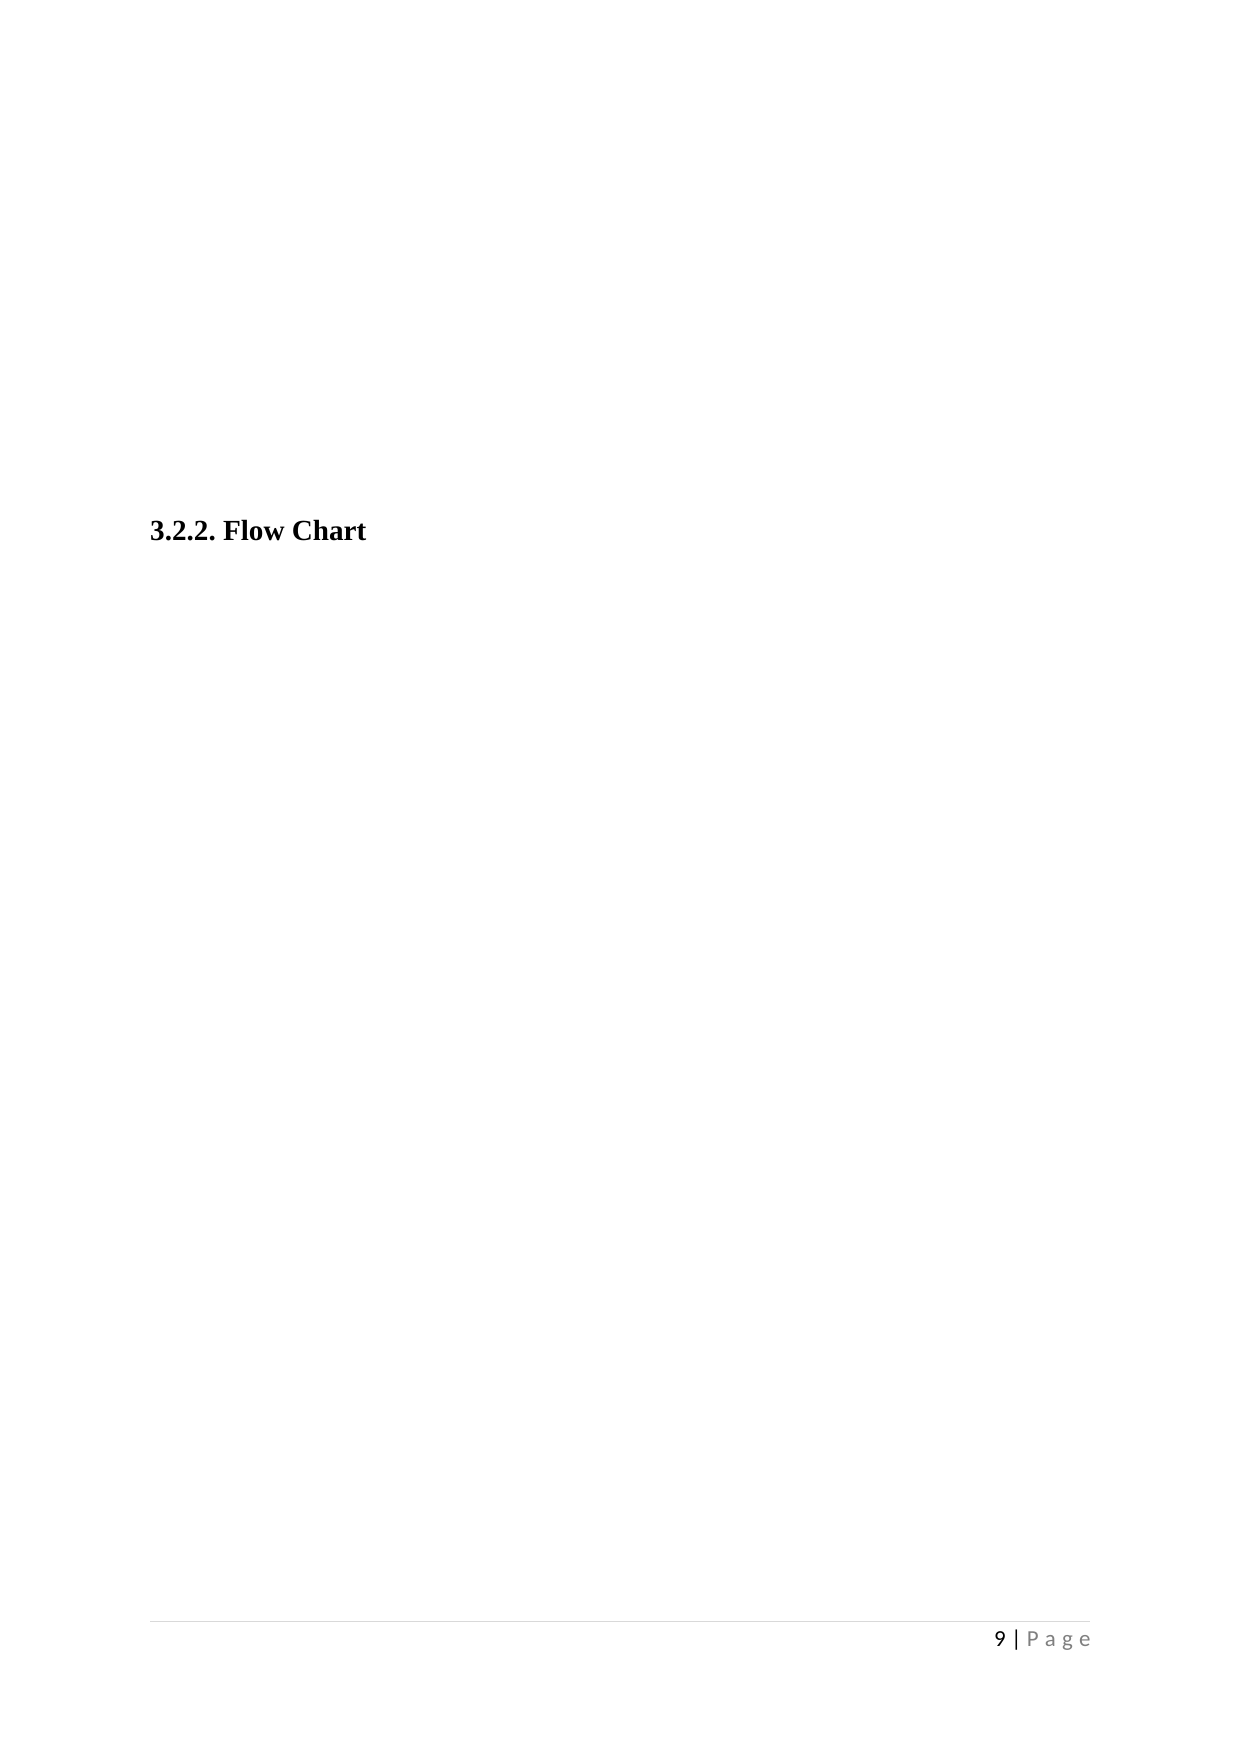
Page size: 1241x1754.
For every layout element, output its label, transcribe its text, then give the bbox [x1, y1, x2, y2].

text 3.2.2. Flow Chart [150, 513, 1090, 547]
